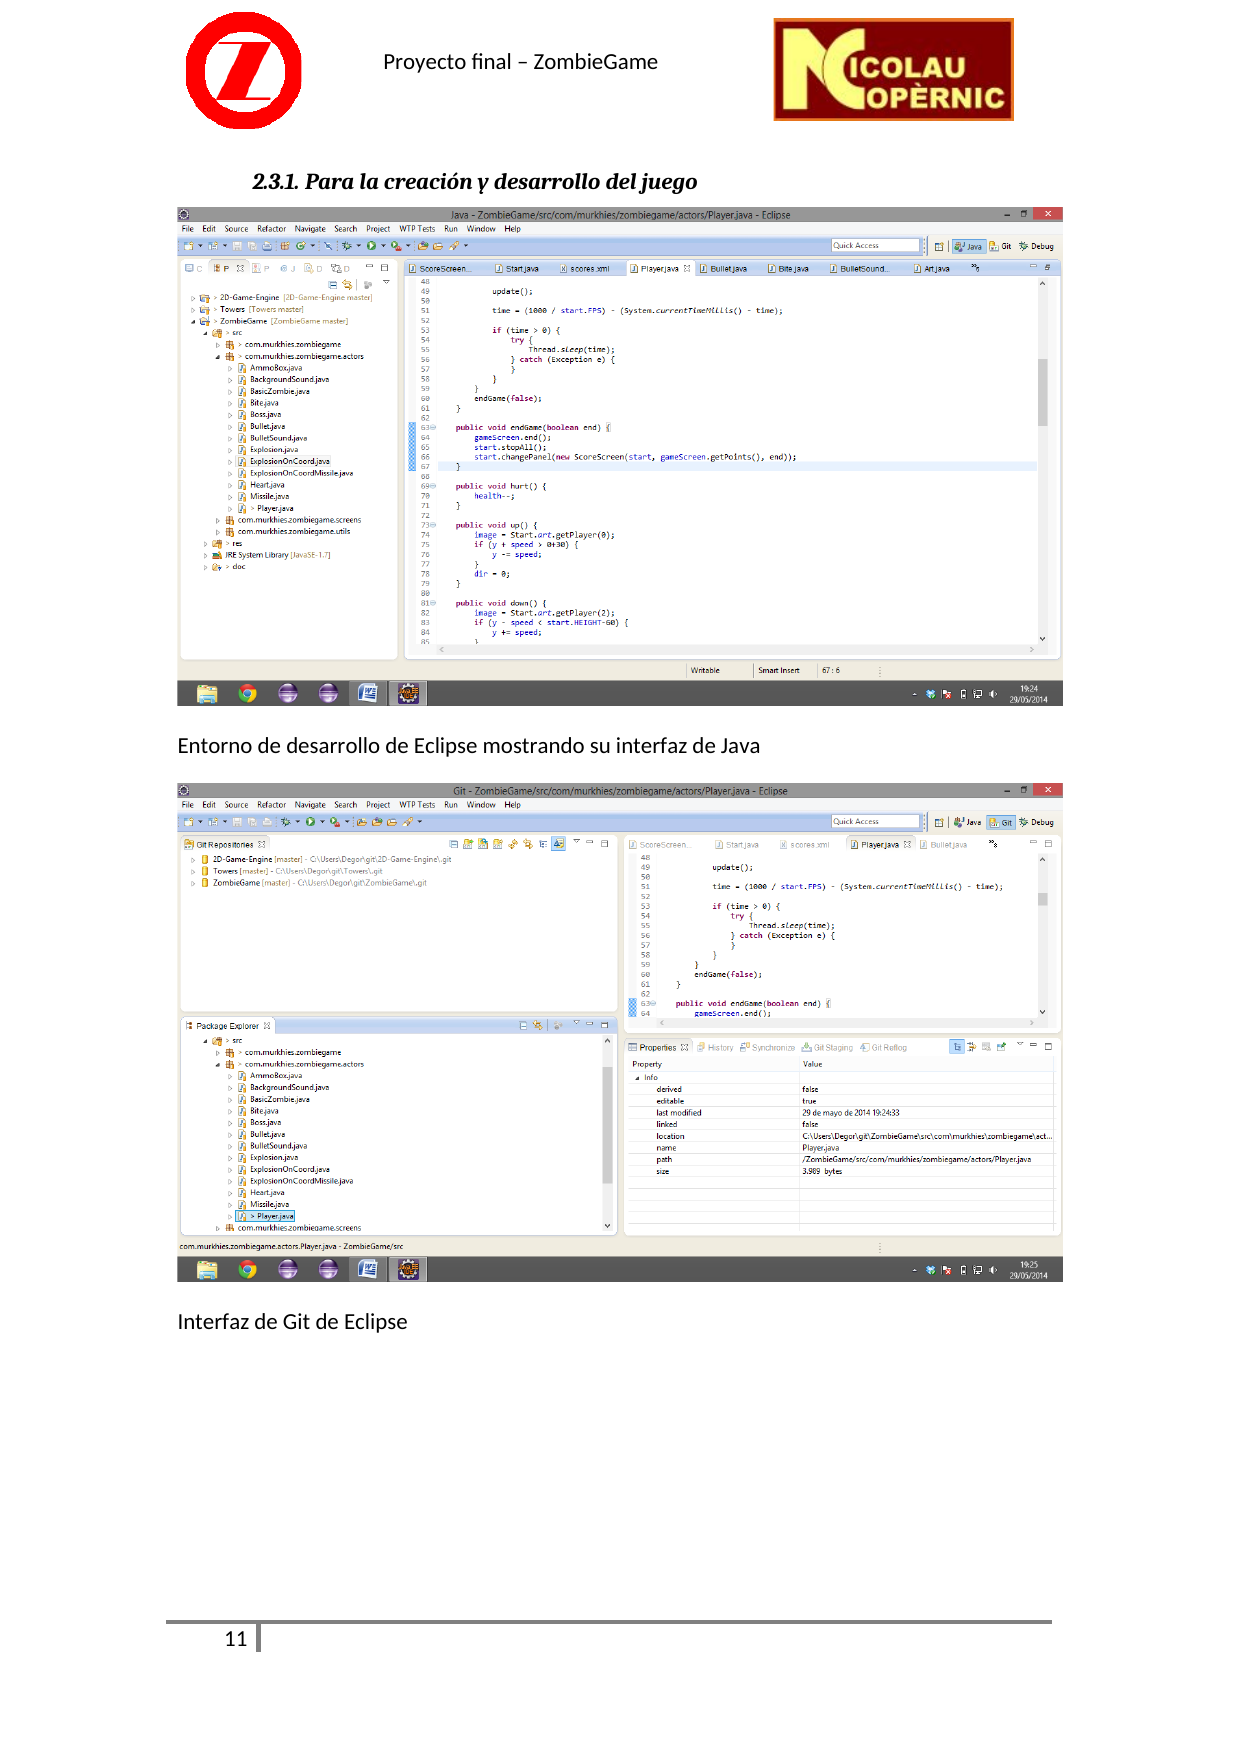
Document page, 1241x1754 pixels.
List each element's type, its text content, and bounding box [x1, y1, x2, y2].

picture [186, 12, 302, 129]
subtitle Para la creación y desarrollo del juego [252, 168, 1063, 195]
text Interfaz de Git de Eclipse [177, 1307, 1063, 1335]
picture [177, 783, 1063, 1282]
text Entorno de desarrollo de Eclipse mostrando su interfaz de Java [177, 731, 1063, 759]
picture [773, 18, 1014, 121]
picture [177, 207, 1063, 706]
